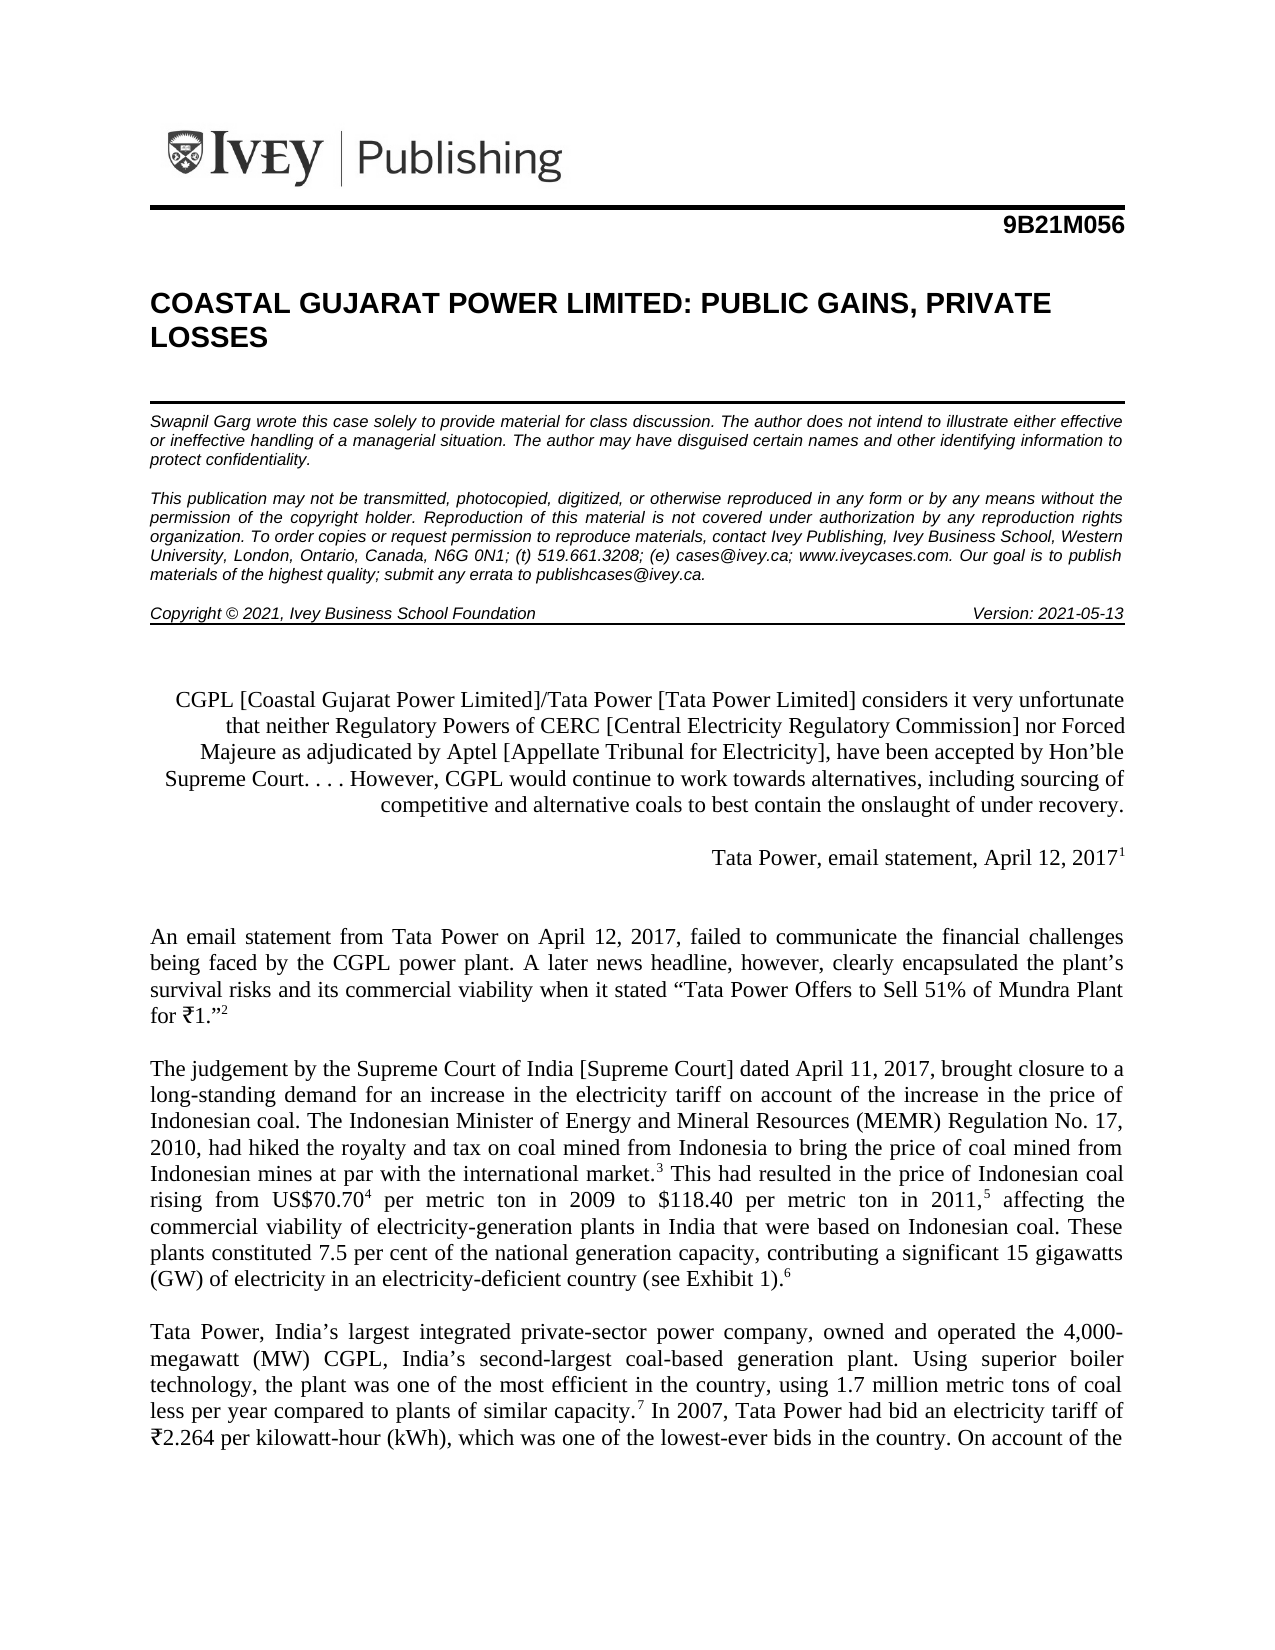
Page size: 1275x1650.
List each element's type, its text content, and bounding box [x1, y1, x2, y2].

text Tata Power, email statement, April 12, 2017 [150, 844, 1125, 870]
text 9B21M056 [150, 210, 1125, 238]
text Copyright © 2021, Ivey Business School Foundation Version: 2021-05-13 [150, 603, 1125, 623]
text This publication may not be transmitted, photocopied, digitized, or otherwise reproduced in any form or by any means without the permission of the copyright holder. Reproduction of this material is not covered under authorization by any reproduction rights organization. To order copies or request permission to reproduce materials, contact Ivey Publishing, Ivey Business School, Western University, London, Ontario, Canada, N6G 0N1; (t) 519.661.3208; (e) cases@ivey.ca; www.iveycases.com. Our goal is to publish materials of the highest quality; submit any errata to publishcases@ivey.ca. i1v2e5y5pubs [150, 488, 1125, 584]
text The judgement by the Supreme Court of India [Supreme Court] dated April 11, 2017, brought closure to a long-standing demand for an increase in the electricity tariff on account of the increase in the price of Indonesian coal. The Indonesian Minister of Energy and Mineral Resources (MEMR) Regulation No. 17, 2010, had hiked the royalty and tax on coal mined from Indonesia to bring the price of coal mined from Indonesian mines at par with the international market. This had resulted in the price of Indonesian coal rising from US$70.70 per metric ton in 2009 to $118.40 per metric ton in 2011, affecting the commercial viability of electricity-generation plants in India that were based on Indonesian coal. These plants constituted 7.5 per cent of the national generation capacity, contributing a significant 15 gigawatts (GW) of electricity in an electricity-deficient country (see Exhibit 1). [150, 1055, 1125, 1292]
text An email statement from Tata Power on April 12, 2017, failed to communicate the financial challenges being faced by the CGPL power plant. A later news headline, however, clearly encapsulated the plant’s survival risks and its commercial viability when it stated “Tata Power Offers to Sell 51% of Mundra Plant for ₹1.” [150, 923, 1125, 1028]
text CGPL [Coastal Gujarat Power Limited]/Tata Power [Tata Power Limited] considers it very unfortunate that neither Regulatory Powers of CERC [Central Electricity Regulatory Commission] nor Forced Majeure as adjudicated by Aptel [Appellate Tribunal for Electricity], have been accepted by Hon’ble Supreme Court. . . . However, CGPL would continue to work towards alternatives, including sourcing of competitive and alternative coals to best contain the onslaught of under recovery. [150, 686, 1125, 817]
text Swapnil Garg wrote this case solely to provide material for class discussion. The author does not intend to illustrate either effective or ineffective handling of a managerial situation. The author may have disguised certain names and other identifying information to protect confidentiality. [150, 404, 1125, 469]
title COASTAL GUJARAT POWER LIMITED: PUBLIC GAINS, PRIVATE LOSSES [150, 286, 1125, 353]
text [150, 1318, 1125, 1450]
